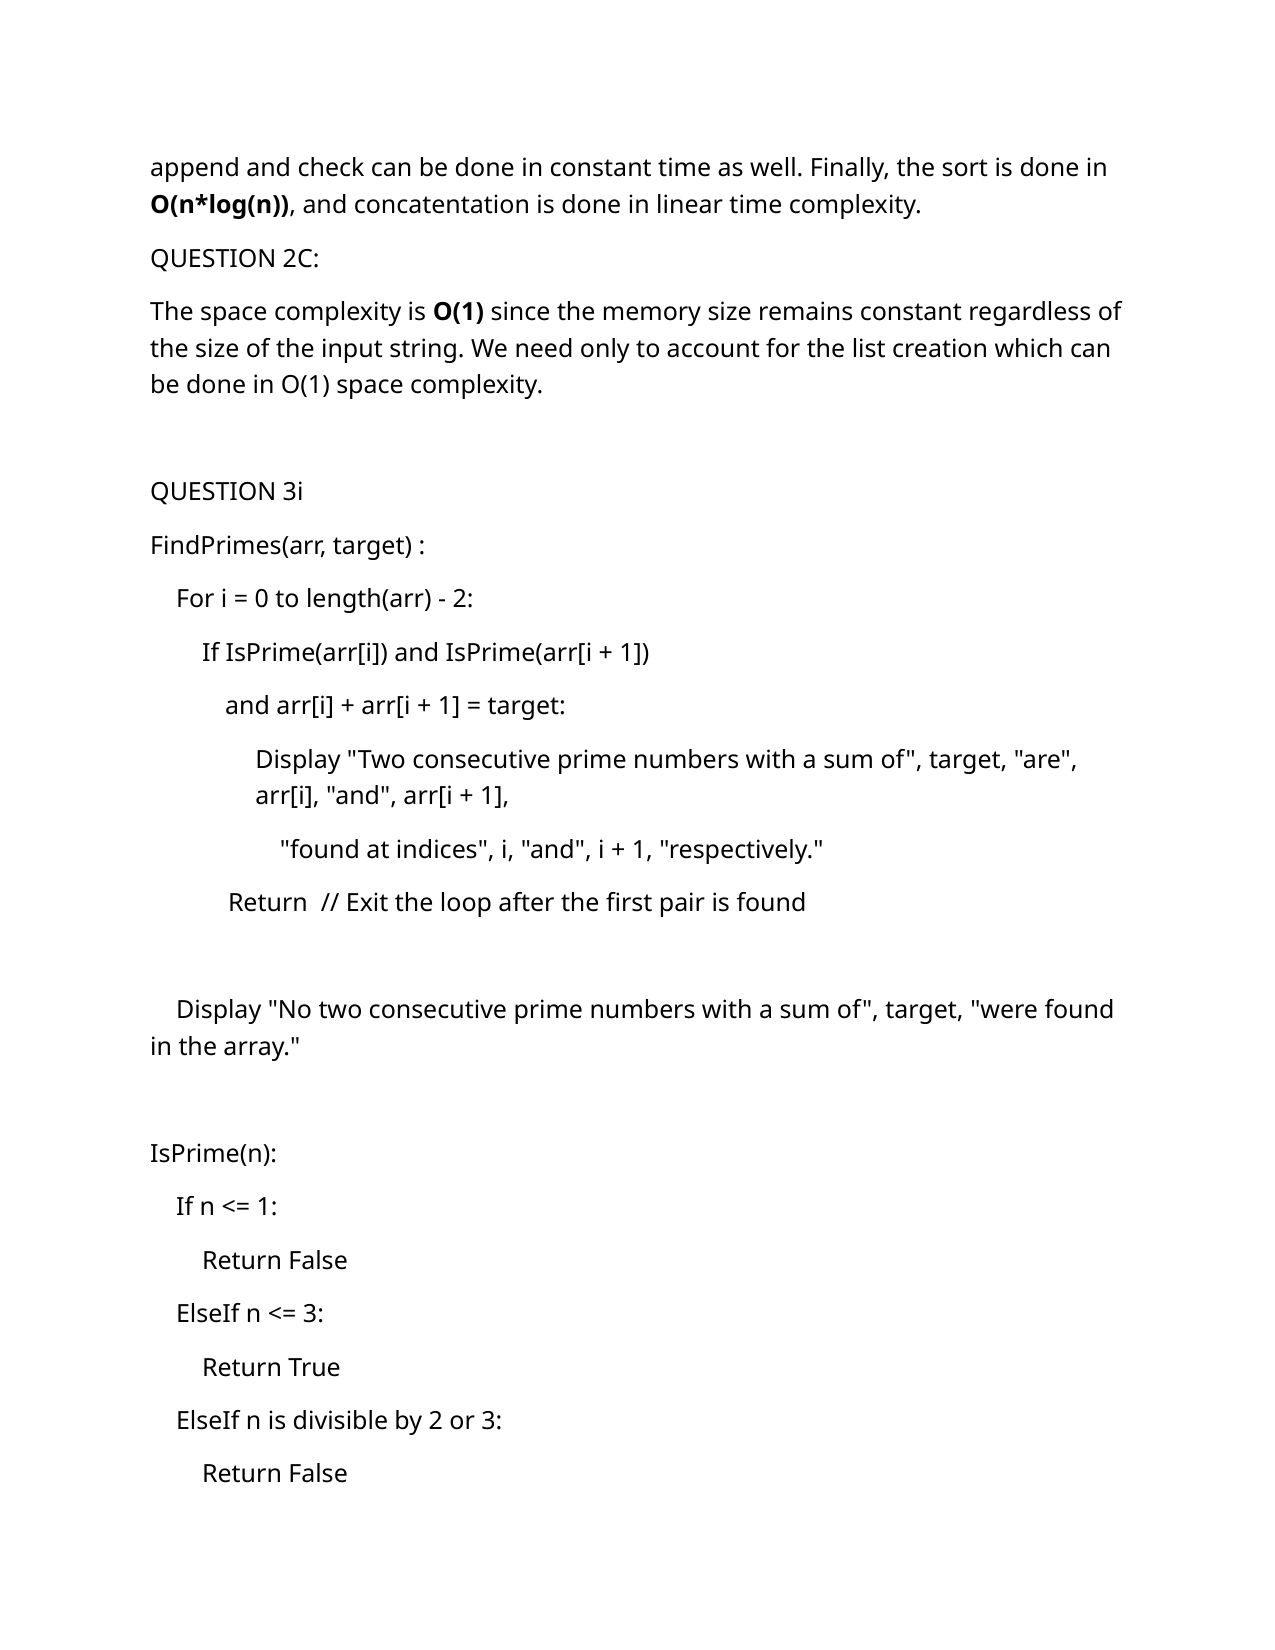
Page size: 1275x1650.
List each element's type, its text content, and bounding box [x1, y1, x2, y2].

text "found at indices", i, "and", i + 1, "respectively." [150, 831, 1125, 866]
text and arr[i] + arr[i + 1] = target: [150, 688, 1125, 722]
text The space complexity is O(1) since the memory size remains constant regardless of the size of the input string. We need only to account for the list creation which can be done in O(1) space complexity. [150, 294, 1125, 401]
text Display "No two consecutive prime numbers with a sum of", target, "were found in the array." [150, 992, 1125, 1063]
text QUESTION 2C: [150, 240, 1125, 274]
text QUESTION 3i [150, 474, 1125, 508]
text ElseIf n is divisible by 2 or 3: [150, 1403, 1125, 1437]
text Return True [150, 1349, 1125, 1383]
text IsPrime(n): [150, 1135, 1125, 1169]
text FindPrimes(arr, target) : [150, 527, 1125, 562]
text If IsPrime(arr[i]) and IsPrime(arr[i + 1]) [150, 634, 1125, 668]
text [150, 150, 1125, 221]
text Return False [150, 1456, 1125, 1490]
text If n <= 1: [150, 1189, 1125, 1223]
text Return // Exit the loop after the first pair is found [150, 885, 1125, 919]
text Display "Two consecutive prime numbers with a sum of", target, "are", arr[i], "and", arr[i + 1], [255, 741, 1125, 812]
text Return False [150, 1242, 1125, 1276]
text For i = 0 to length(arr) - 2: [150, 581, 1125, 615]
text ElseIf n <= 3: [150, 1296, 1125, 1330]
